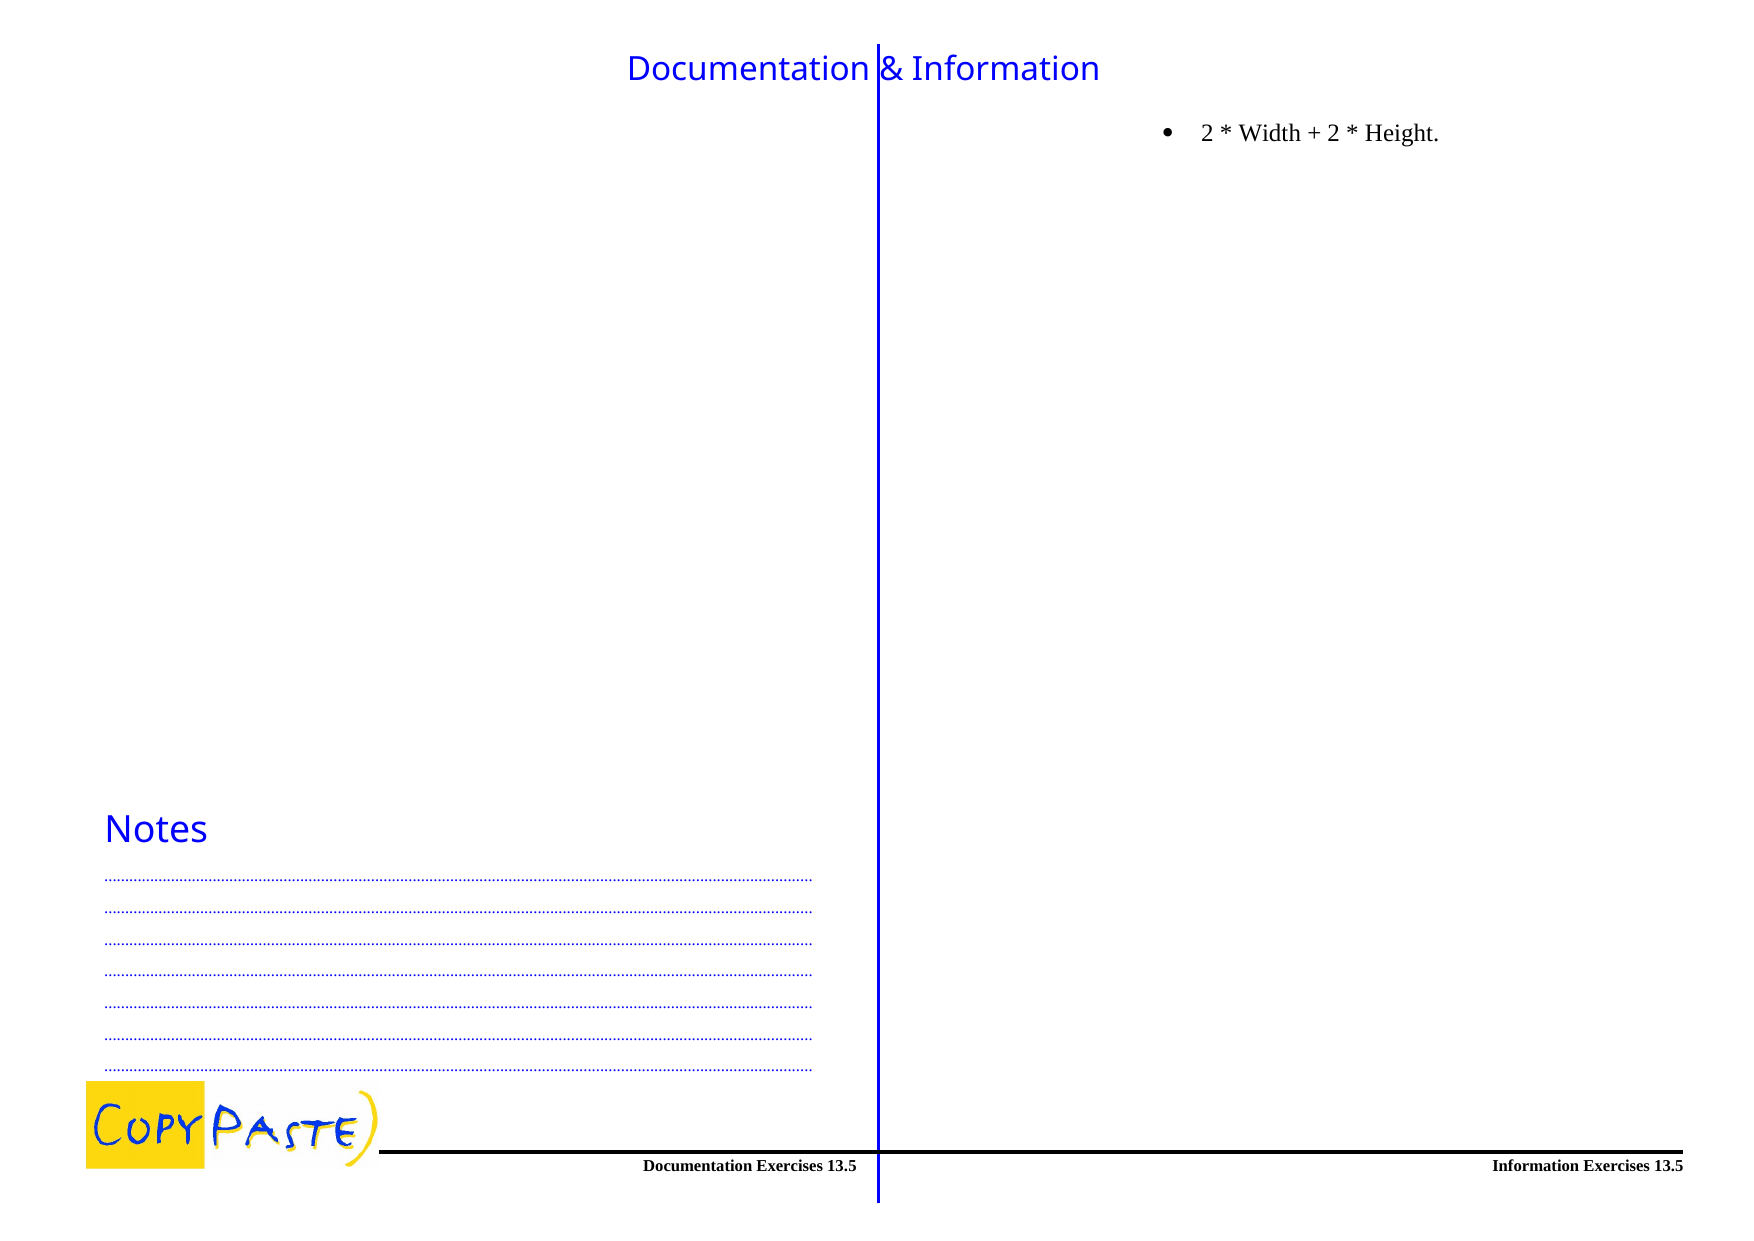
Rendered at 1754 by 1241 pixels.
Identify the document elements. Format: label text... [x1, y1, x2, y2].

picture [85, 1081, 379, 1169]
list 2 * Width + 2 * Height. [1163, 118, 1683, 147]
